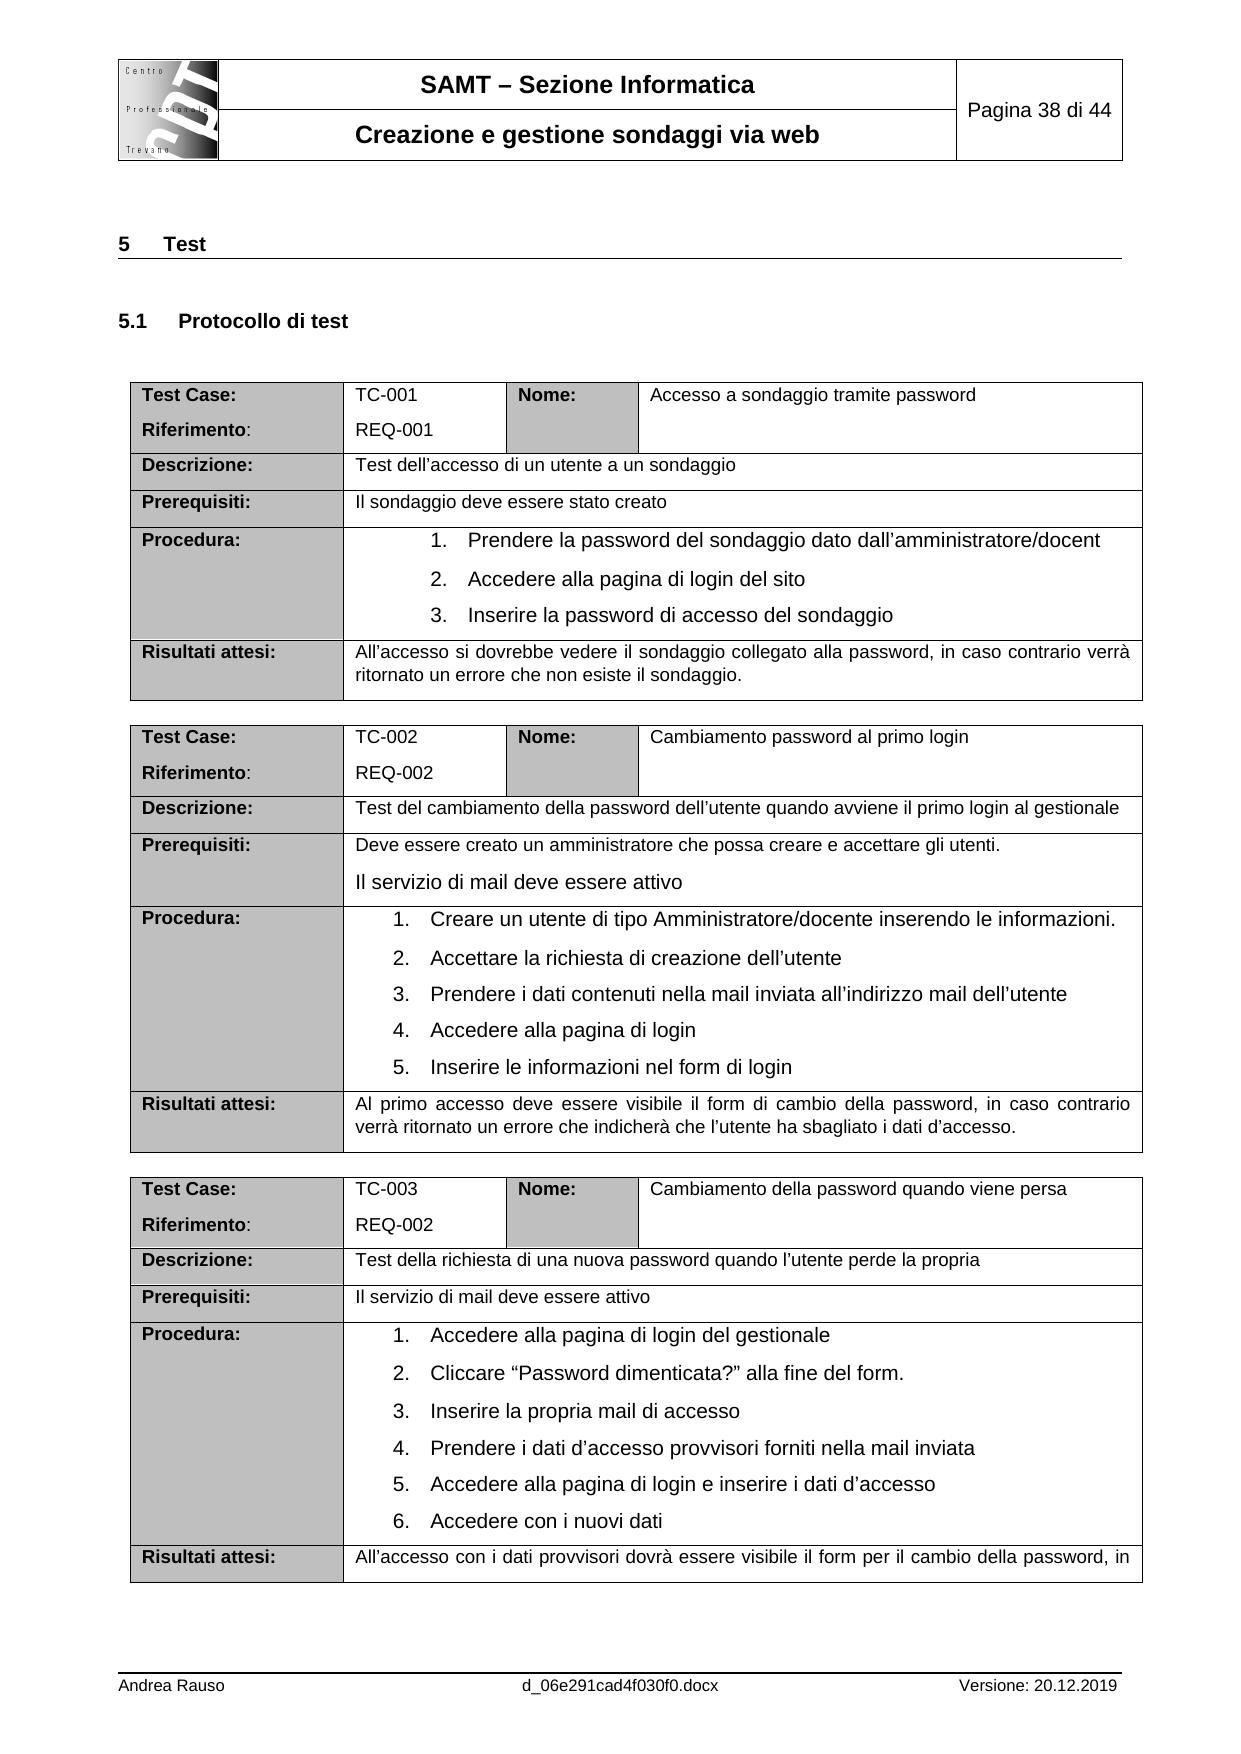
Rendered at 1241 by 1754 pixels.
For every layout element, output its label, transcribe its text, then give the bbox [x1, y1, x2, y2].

table_cell Prerequisiti: [131, 1286, 343, 1322]
table_cell Deve essere creato un amministratore che possa creare e accettare gli utenti. Il servizio di mail deve essere attivo [344, 834, 1142, 906]
table_cell Procedura: [131, 528, 343, 639]
picture [118, 60, 218, 159]
table_header Test Case: Riferimento: [131, 726, 343, 796]
table_cell Prendere la password del sondaggio dato dall’amministratore/docent Accedere alla pagina di login del sito Inserire la password di accesso del sondaggio [344, 528, 1142, 639]
table_header Test Case: Riferimento: [131, 383, 343, 453]
table_header Cambiamento della password quando viene persa [639, 1178, 1142, 1247]
table_cell Descrizione: [131, 797, 343, 833]
table_header Nome: [507, 383, 638, 453]
table_cell Prerequisiti: [131, 834, 343, 906]
table_cell Descrizione: [131, 1249, 343, 1284]
table_cell Risultati attesi: [131, 641, 343, 700]
table_header Cambiamento password al primo login [639, 726, 1142, 796]
table_cell Test dell’accesso di un utente a un sondaggio [344, 454, 1142, 490]
table_cell Risultati attesi: [131, 1546, 343, 1582]
table_cell Descrizione: [131, 454, 343, 490]
table_cell Accedere alla pagina di login del gestionale Cliccare “Password dimenticata?” alla fine del form. Inserire la propria mail di accesso Prendere i dati d’accesso provvisori forniti nella mail inviata Accedere alla pagina di login e inserire i dati d’accesso Accedere con i nuovi dati [344, 1323, 1142, 1545]
table_header Test Case: Riferimento: [131, 1178, 343, 1247]
table_header Nome: [507, 726, 638, 796]
table_cell Prerequisiti: [131, 491, 343, 527]
table_header TC-003 REQ-002 [344, 1178, 506, 1247]
table_header TC-001 REQ-001 [344, 383, 506, 453]
table_header Nome: [507, 1178, 638, 1247]
table_header TC-002 REQ-002 [344, 726, 506, 796]
table_cell Il servizio di mail deve essere attivo [344, 1286, 1142, 1322]
table_cell Creare un utente di tipo Amministratore/docente inserendo le informazioni. Accettare la richiesta di creazione dell’utente Prendere i dati contenuti nella mail inviata all’indirizzo mail dell’utente Accedere alla pagina di login Inserire le informazioni nel form di login [344, 907, 1142, 1091]
table_cell Test del cambiamento della password dell’utente quando avviene il primo login al gestionale [344, 797, 1142, 833]
table_cell Procedura: [131, 1323, 343, 1545]
table_cell Al primo accesso deve essere visibile il form di cambio della password, in caso contrario verrà ritornato un errore che indicherà che l’utente ha sbagliato i dati d’accesso. [344, 1092, 1142, 1152]
table_header Accesso a sondaggio tramite password [639, 383, 1142, 453]
table_cell Procedura: [131, 907, 343, 1091]
table_cell Il sondaggio deve essere stato creato [344, 491, 1142, 527]
table_cell All’accesso si dovrebbe vedere il sondaggio collegato alla password, in caso contrario verrà ritornato un errore che non esiste il sondaggio. [344, 641, 1142, 700]
table_cell Test della richiesta di una nuova password quando l’utente perde la propria [344, 1249, 1142, 1284]
table_cell Risultati attesi: [131, 1092, 343, 1152]
subtitle Protocollo di test [118, 309, 1122, 333]
subtitle Test [118, 232, 1122, 258]
